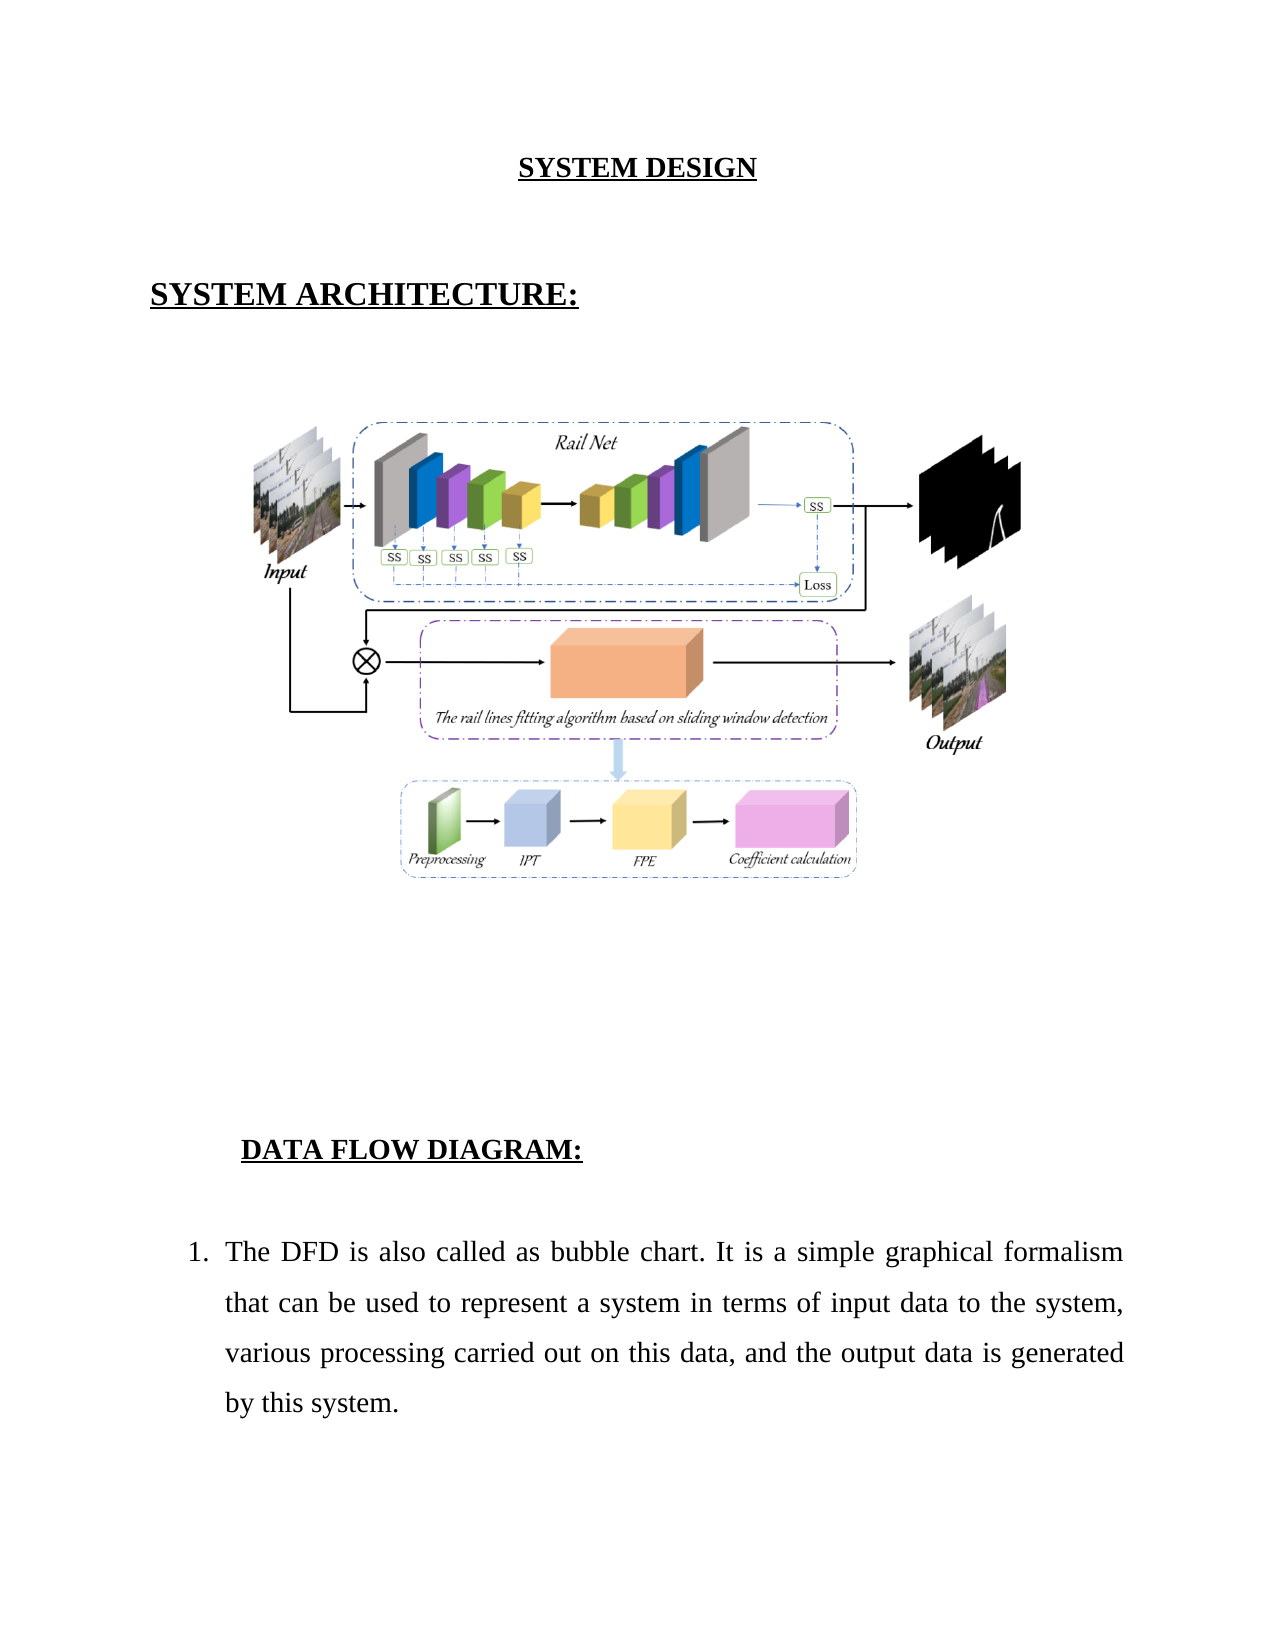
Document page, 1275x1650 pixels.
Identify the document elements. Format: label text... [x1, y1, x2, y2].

list The DFD is also called as bubble chart. It is a simple graphical formalism that can be used to represent a system in terms of input data to the system, various processing carried out on this data, and the output data is generated by this system. [187, 1234, 1125, 1419]
text DATA FLOW DIAGRAM: [150, 1106, 1125, 1166]
picture [245, 404, 1030, 887]
text SYSTEM ARCHITECTURE: [150, 274, 1125, 313]
text SYSTEM DESIGN [150, 150, 1125, 183]
